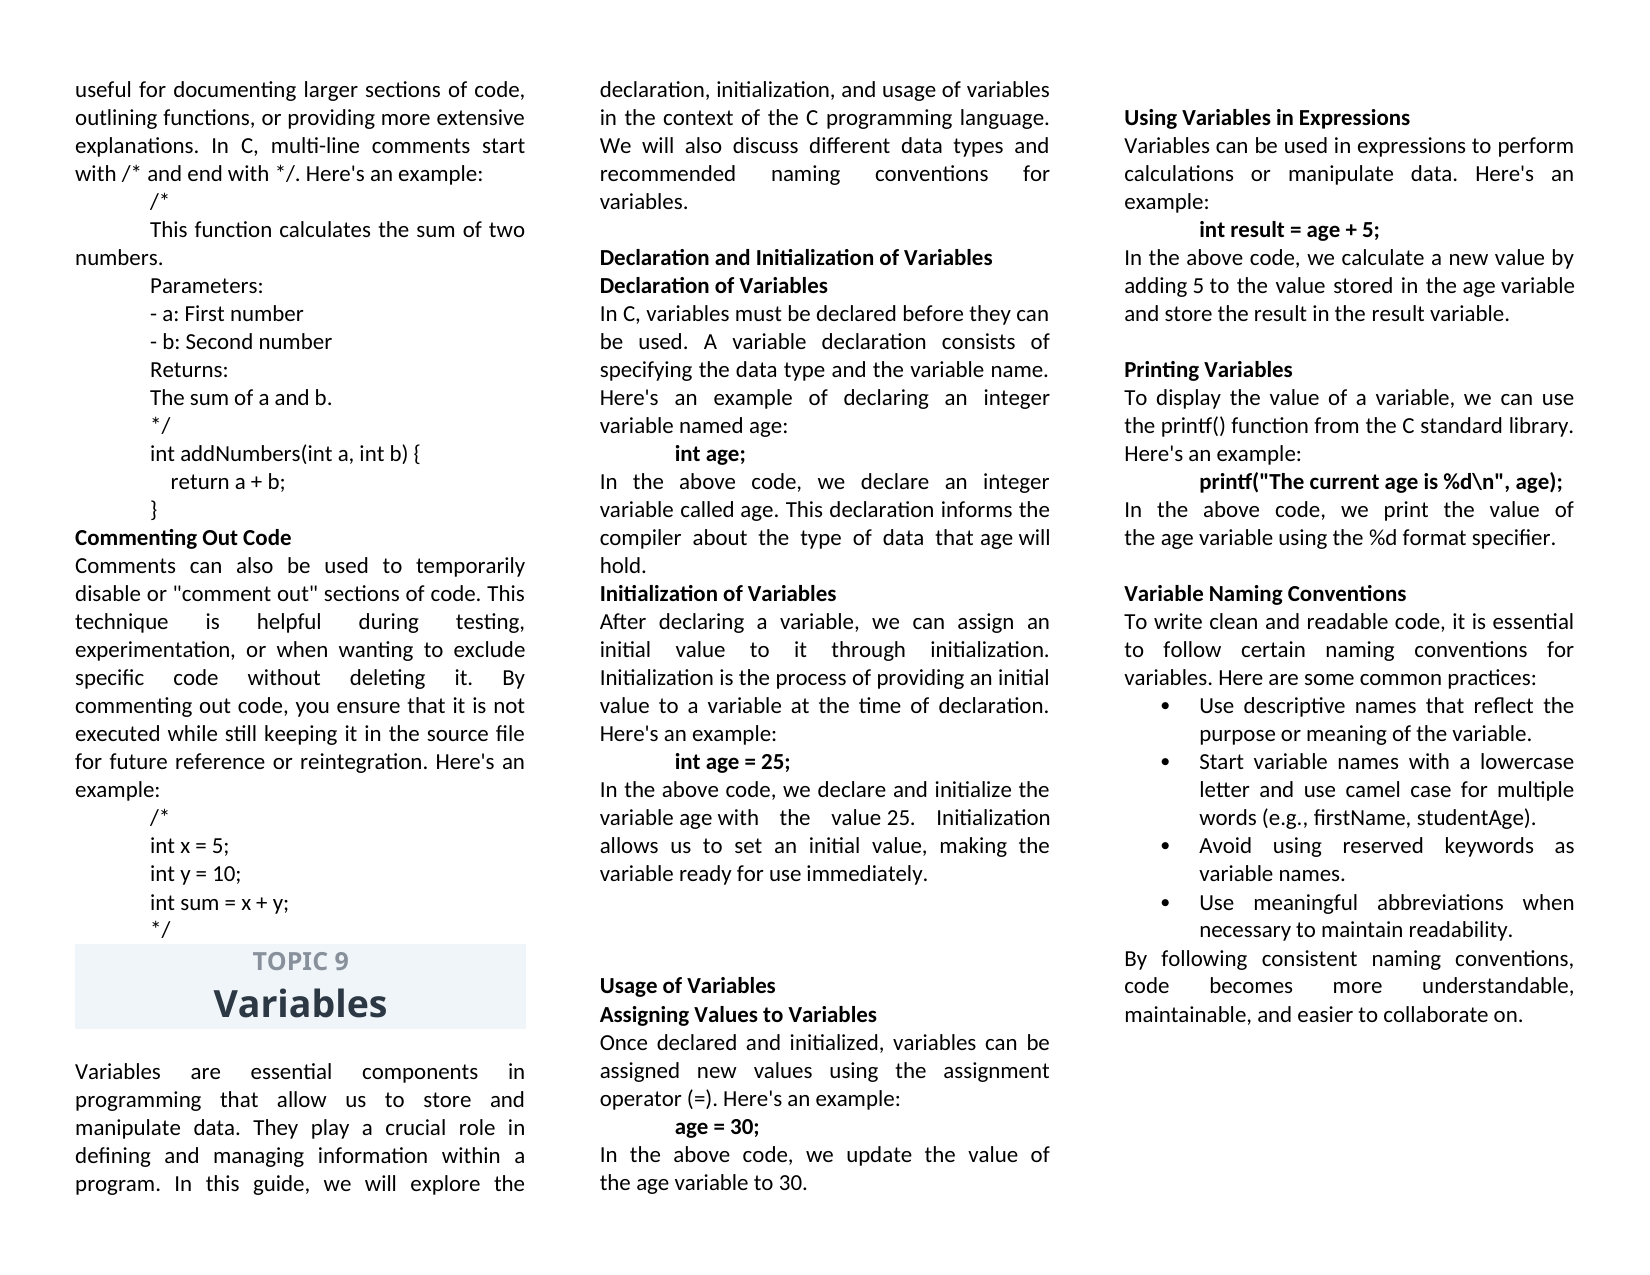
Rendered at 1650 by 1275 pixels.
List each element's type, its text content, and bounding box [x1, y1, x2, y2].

text age = 30; [599, 1112, 1050, 1140]
text */ [75, 411, 526, 439]
text Variable Naming Conventions [1124, 579, 1575, 607]
text int age = 25; [599, 747, 1050, 776]
text Comments can also be used to temporarily disable or "comment out" sections of code. This technique is helpful during testing, experimentation, or when wanting to exclude specific code without deleting it. By commenting out code, you ensure that it is not executed while still keeping it in the source file for future reference or reintegration. Here's an example: [75, 551, 526, 803]
text Commenting Out Code [75, 523, 526, 551]
text In C, variables must be declared before they can be used. A variable declaration consists of specifying the data type and the variable name. Here's an example of declaring an integer variable named age: [599, 299, 1050, 439]
text After declaring a variable, we can assign an initial value to it through initialization. Initialization is the process of providing an initial value to a variable at the time of declaration. Here's an example: [599, 607, 1050, 747]
text - a: First number [75, 299, 526, 327]
text Variables are essential components in programming that allow us to store and manipulate data. They play a crucial role in defining and managing information within a program. In this guide, we will explore the declaration, initialization, and usage of variables in the context of the C programming language. We will also discuss different data types and recommended naming conventions for variables. [75, 1057, 526, 1197]
list Use meaningful abbreviations when necessary to maintain readability. [1162, 888, 1575, 944]
text } [75, 495, 526, 523]
text /* [75, 187, 526, 215]
text In the above code, we calculate a new value by adding 5 to the value stored in the age variable and store the result in the result variable. [1124, 243, 1575, 327]
text In the above code, we declare and initialize the variable age with the value 25. Initialization allows us to set an initial value, making the variable ready for use immediately. [599, 776, 1050, 888]
list Start variable names with a lowercase letter and use camel case for multiple words (e.g., firstName, studentAge). [1162, 747, 1575, 832]
subtitle Variables [75, 978, 526, 1029]
text In the above code, we update the value of the age variable to 30. [599, 1140, 1050, 1196]
text In the above code, we print the value of the age variable using the %d format specifier. [1124, 495, 1575, 551]
text int y = 10; [75, 859, 526, 888]
text Declaration and Initialization of Variables [599, 243, 1050, 271]
text To write clean and readable code, it is essential to follow certain naming conventions for variables. Here are some common practices: [1124, 607, 1575, 691]
text int age; [599, 439, 1050, 467]
text Variables can be used in expressions to perform calculations or manipulate data. Here's an example: [1124, 131, 1575, 215]
text This function calculates the sum of two numbers. [75, 215, 526, 271]
text In the above code, we declare an integer variable called age. This declaration informs the compiler about the type of data that age will hold. [599, 467, 1050, 579]
text Printing Variables [1124, 355, 1575, 383]
list Use descriptive names that reflect the purpose or meaning of the variable. [1162, 691, 1575, 747]
text int addNumbers(int a, int b) { [75, 439, 526, 467]
text The sum of a and b. [75, 383, 526, 411]
text Assigning Values to Variables [599, 1000, 1050, 1028]
text return a + b; [75, 467, 526, 495]
list Avoid using reserved keywords as variable names. [1162, 832, 1575, 888]
text Returns: [75, 355, 526, 383]
text Initialization of Variables [599, 579, 1050, 607]
text int x = 5; [75, 832, 526, 859]
text printf("The current age is %d\n", age); [1124, 467, 1575, 495]
text - b: Second number [75, 327, 526, 355]
text int sum = x + y; [75, 888, 526, 916]
text /* [75, 803, 526, 832]
text Usage of Variables [599, 972, 1050, 1000]
text int result = age + 5; [1124, 215, 1575, 243]
text Variables are essential components in programming that allow us to store and manipulate data. They play a crucial role in defining and managing information within a program. In this guide, we will explore the declaration, initialization, and usage of variables in the context of the C programming language. We will also discuss different data types and recommended naming conventions for variables. [599, 75, 1050, 215]
text To display the value of a variable, we can use the printf() function from the C standard library. Here's an example: [1124, 383, 1575, 467]
text Once declared and initialized, variables can be assigned new values using the assignment operator (=). Here's an example: [599, 1028, 1050, 1112]
subtitle TOPIC 9 [75, 944, 526, 978]
text Using Variables in Expressions [1124, 103, 1575, 131]
text Declaration of Variables [599, 271, 1050, 299]
text Parameters: [75, 271, 526, 299]
text By following consistent naming conventions, code becomes more understandable, maintainable, and easier to collaborate on. [1124, 944, 1575, 1028]
text */ [75, 916, 526, 944]
